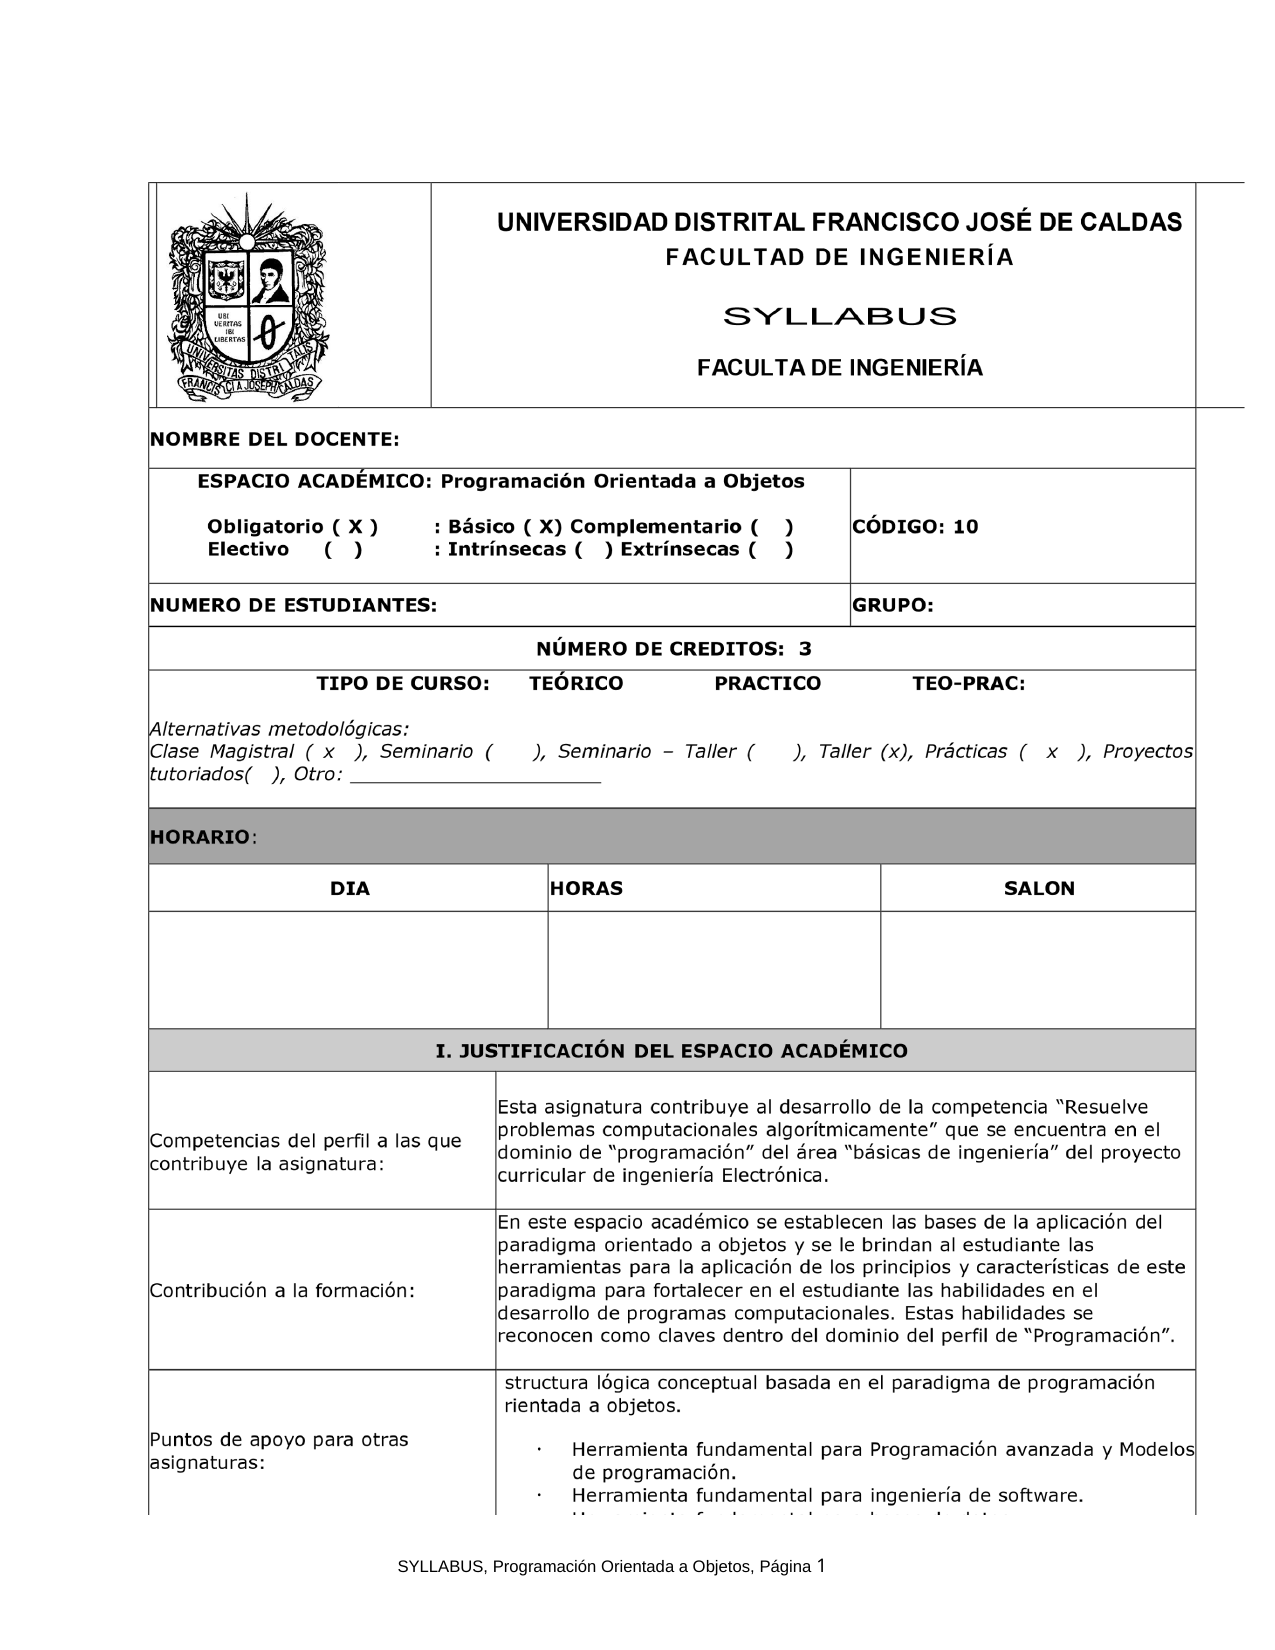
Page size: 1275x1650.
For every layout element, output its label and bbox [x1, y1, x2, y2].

picture [147, 181, 1245, 1515]
